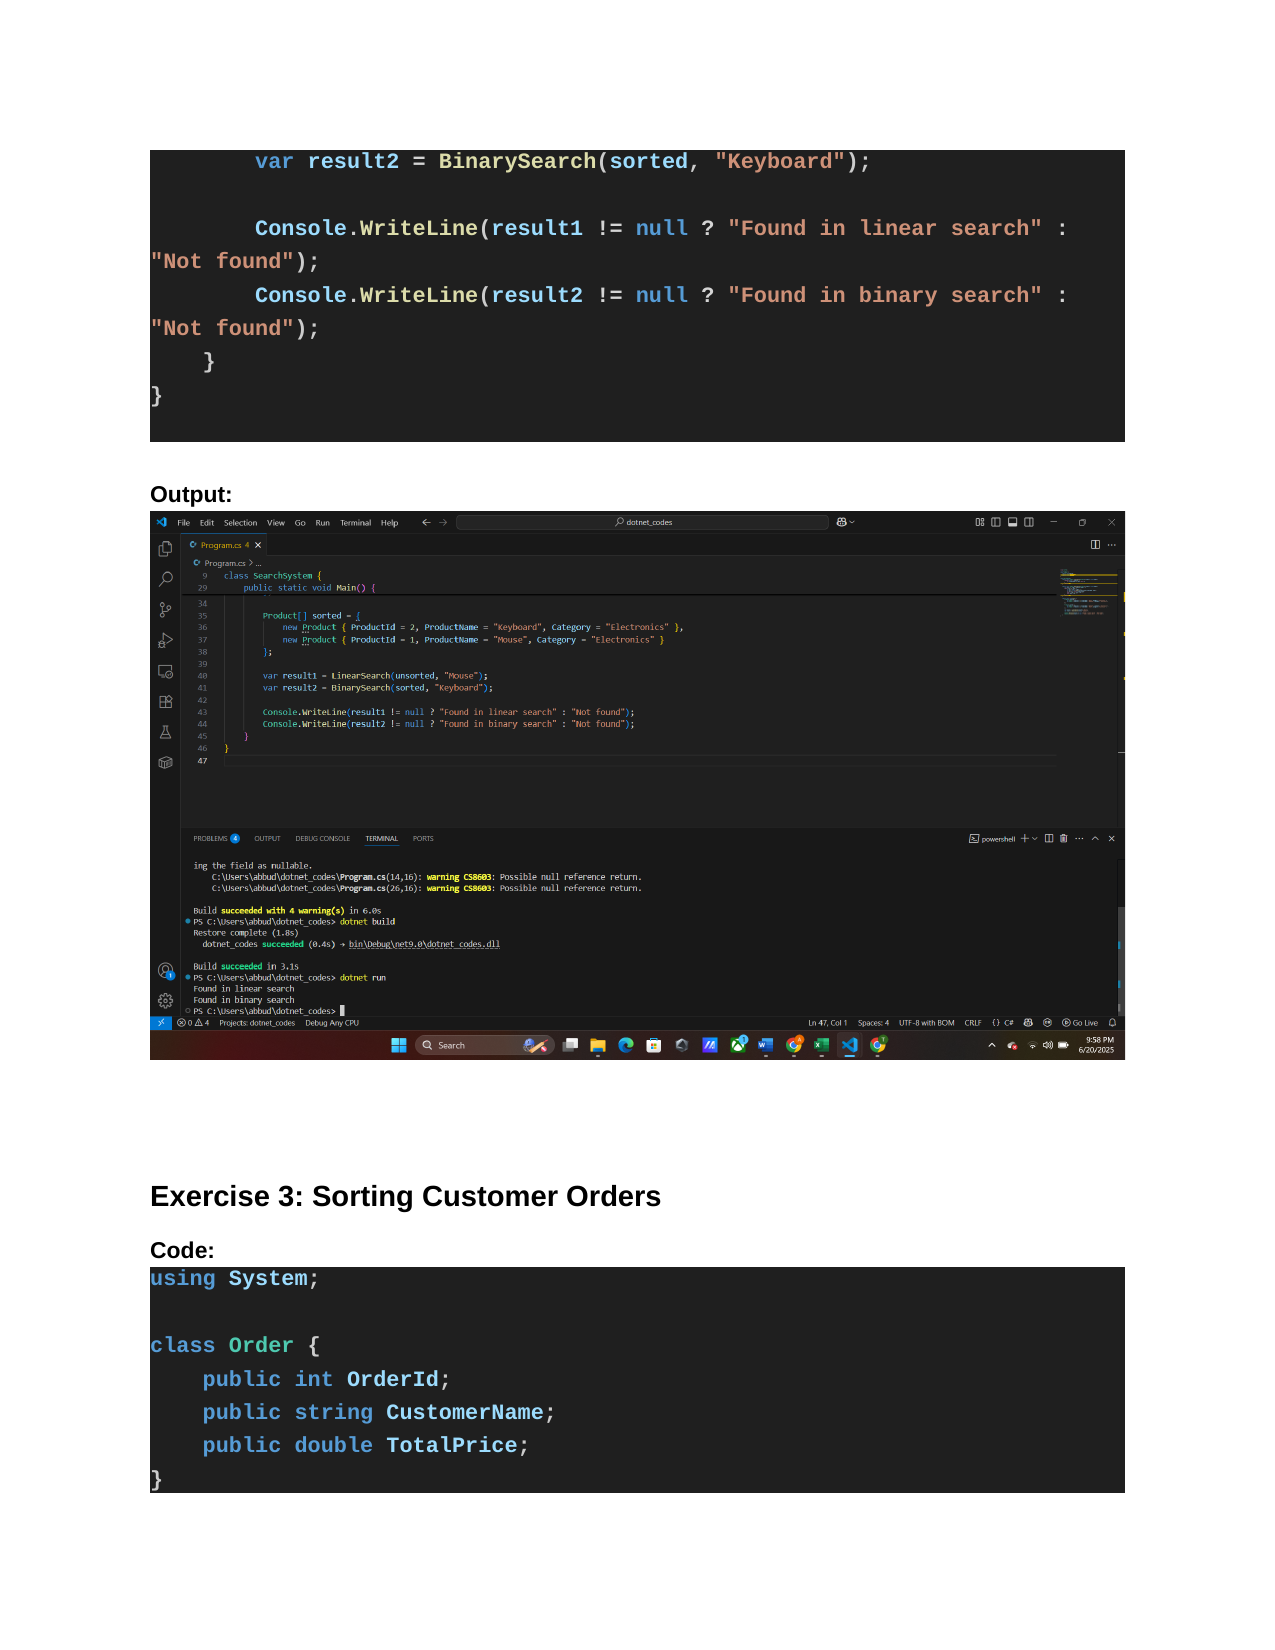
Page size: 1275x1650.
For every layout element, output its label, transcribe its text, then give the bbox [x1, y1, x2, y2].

picture [150, 511, 1125, 1060]
text public string CustomerName; [150, 1401, 1125, 1426]
text Console.WriteLine(result1 != null ? "Found in linear search" : "Not found"); [150, 217, 1125, 275]
text Exercise 3: Sorting Customer Orders [150, 1179, 1125, 1212]
text public int OrderId; [150, 1368, 1125, 1393]
text using System; [150, 1267, 1125, 1292]
text public double TotalPrice; [150, 1435, 1125, 1459]
text var result2 = BinarySearch(sorted, "Keyboard"); [150, 150, 1125, 175]
text Output: [150, 481, 1125, 507]
text class Order { [150, 1334, 1125, 1359]
text Console.WriteLine(result2 != null ? "Found in binary search" : "Not found"); [150, 284, 1125, 342]
text } [150, 1468, 1125, 1493]
text } [150, 384, 1125, 409]
text Code: [150, 1237, 1125, 1264]
text } [150, 351, 1125, 375]
